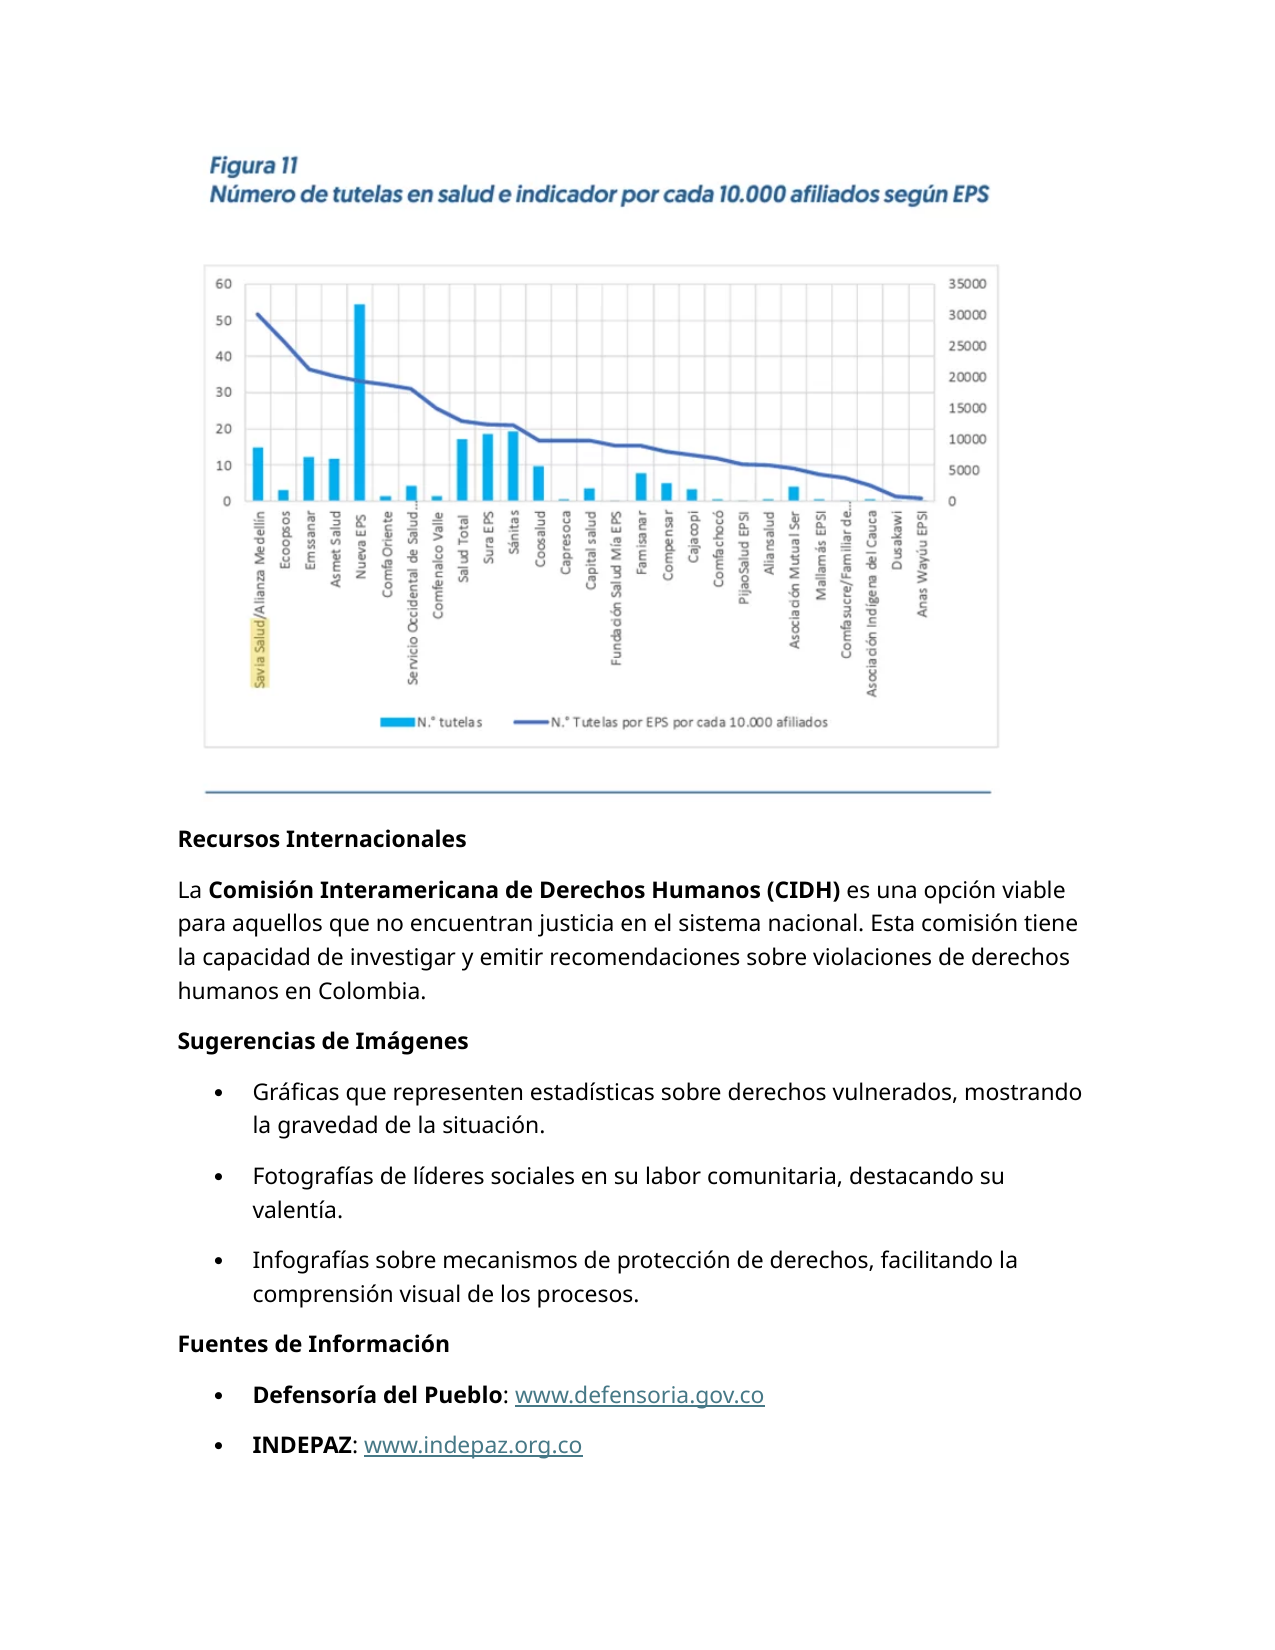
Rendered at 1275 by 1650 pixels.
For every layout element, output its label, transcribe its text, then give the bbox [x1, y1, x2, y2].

list INDEPAZ: www.indepaz.org.co [215, 1429, 1098, 1460]
list Gráficas que representen estadísticas sobre derechos vulnerados, mostrando la gravedad de la situación. [215, 1076, 1098, 1141]
text La Comisión Interamericana de Derechos Humanos (CIDH) es una opción viable para aquellos que no encuentran justicia en el sistema nacional. Esta comisión tiene la capacidad de investigar y emitir recomendaciones sobre violaciones de derechos humanos en Colombia. [177, 873, 1098, 1006]
text Sugerencias de Imágenes [177, 1025, 1098, 1056]
text Fuentes de Información [177, 1328, 1098, 1359]
list Defensoría del Pueblo: www.defensoria.gov.co [215, 1378, 1098, 1410]
list Fotografías de líderes sociales en su labor comunitaria, destacando su valentía. [215, 1160, 1098, 1225]
picture [177, 147, 1058, 804]
list Infografías sobre mecanismos de protección de derechos, facilitando la comprensión visual de los procesos. [215, 1244, 1098, 1309]
text Recursos Internacionales [177, 823, 1098, 854]
